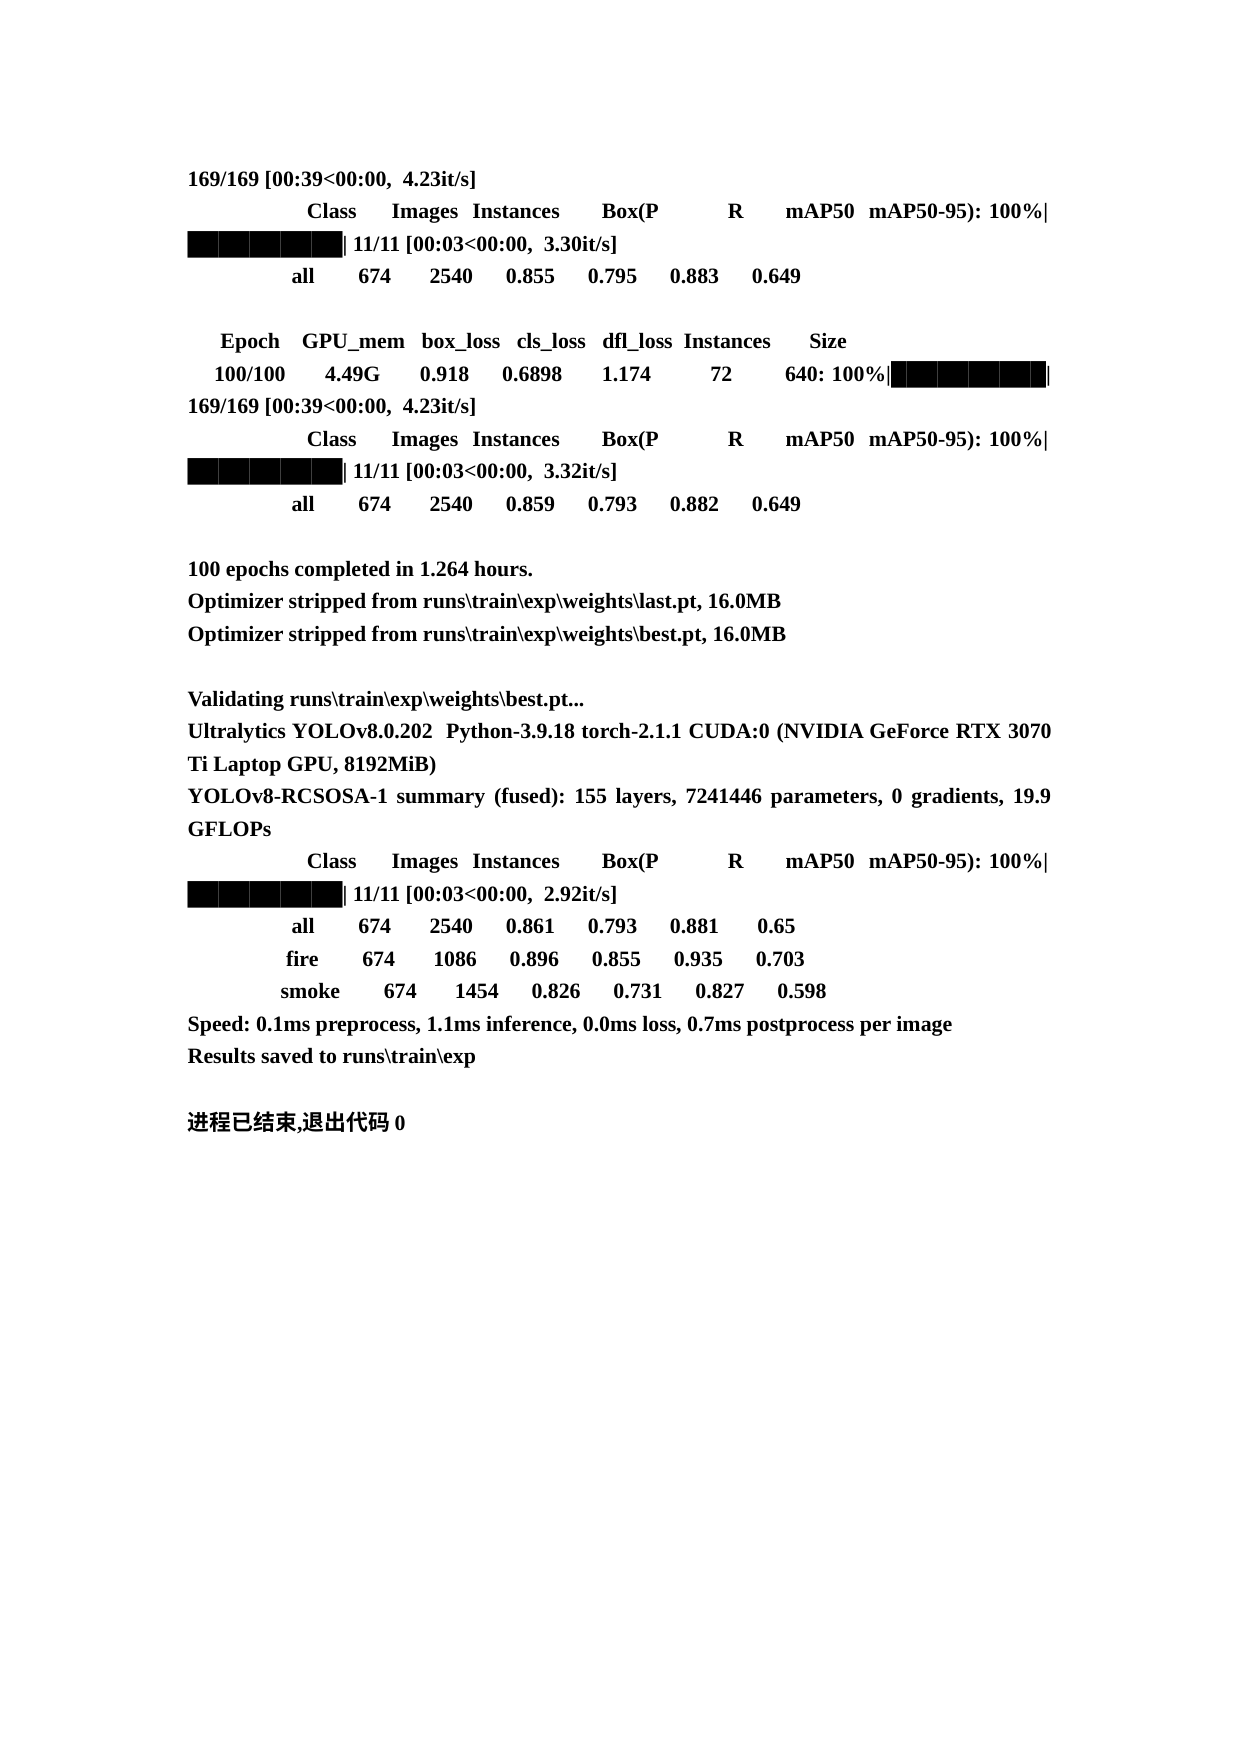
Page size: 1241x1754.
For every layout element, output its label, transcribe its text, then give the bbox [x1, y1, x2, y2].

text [187, 162, 1053, 194]
text Class Images Instances Box(P R mAP50 mAP50-95): 100%|██████████| 11/11 [00:03<00:00, 2.92it/s] [187, 844, 1053, 909]
text Validating runs\train\exp\weights\best.pt... [187, 682, 1053, 714]
text fire 674 1086 0.896 0.855 0.935 0.703 [187, 942, 1053, 974]
text Epoch GPU_mem box_loss cls_loss dfl_loss Instances Size [187, 324, 1053, 357]
text 进程已结束,退出代码0 [187, 1104, 1053, 1137]
text Class Images Instances Box(P R mAP50 mAP50-95): 100%|██████████| 11/11 [00:03<00:00, 3.32it/s] [187, 422, 1053, 487]
text 100 epochs completed in 1.264 hours. [187, 552, 1053, 584]
text YOLOv8-RCSOSA-1 summary (fused): 155 layers, 7241446 parameters, 0 gradients, 19.9 GFLOPs [187, 779, 1053, 844]
text Ultralytics YOLOv8.0.202 Python-3.9.18 torch-2.1.1 CUDA:0 (NVIDIA GeForce RTX 3070 Ti Laptop GPU, 8192MiB) [187, 714, 1053, 779]
text 100/100 4.49G 0.918 0.6898 1.174 72 640: 100%|██████████| 169/169 [00:39<00:00, 4.23it/s] [187, 357, 1053, 422]
text all 674 2540 0.855 0.795 0.883 0.649 [187, 259, 1053, 292]
text Class Images Instances Box(P R mAP50 mAP50-95): 100%|██████████| 11/11 [00:03<00:00, 3.30it/s] [187, 194, 1053, 259]
text all 674 2540 0.861 0.793 0.881 0.65 [187, 909, 1053, 942]
text all 674 2540 0.859 0.793 0.882 0.649 [187, 487, 1053, 519]
text smoke 674 1454 0.826 0.731 0.827 0.598 [187, 974, 1053, 1007]
text Optimizer stripped from runs\train\exp\weights\best.pt, 16.0MB [187, 617, 1053, 649]
text Optimizer stripped from runs\train\exp\weights\last.pt, 16.0MB [187, 584, 1053, 617]
text Results saved to runs\train\exp [187, 1039, 1053, 1072]
text Speed: 0.1ms preprocess, 1.1ms inference, 0.0ms loss, 0.7ms postprocess per image [187, 1007, 1053, 1039]
